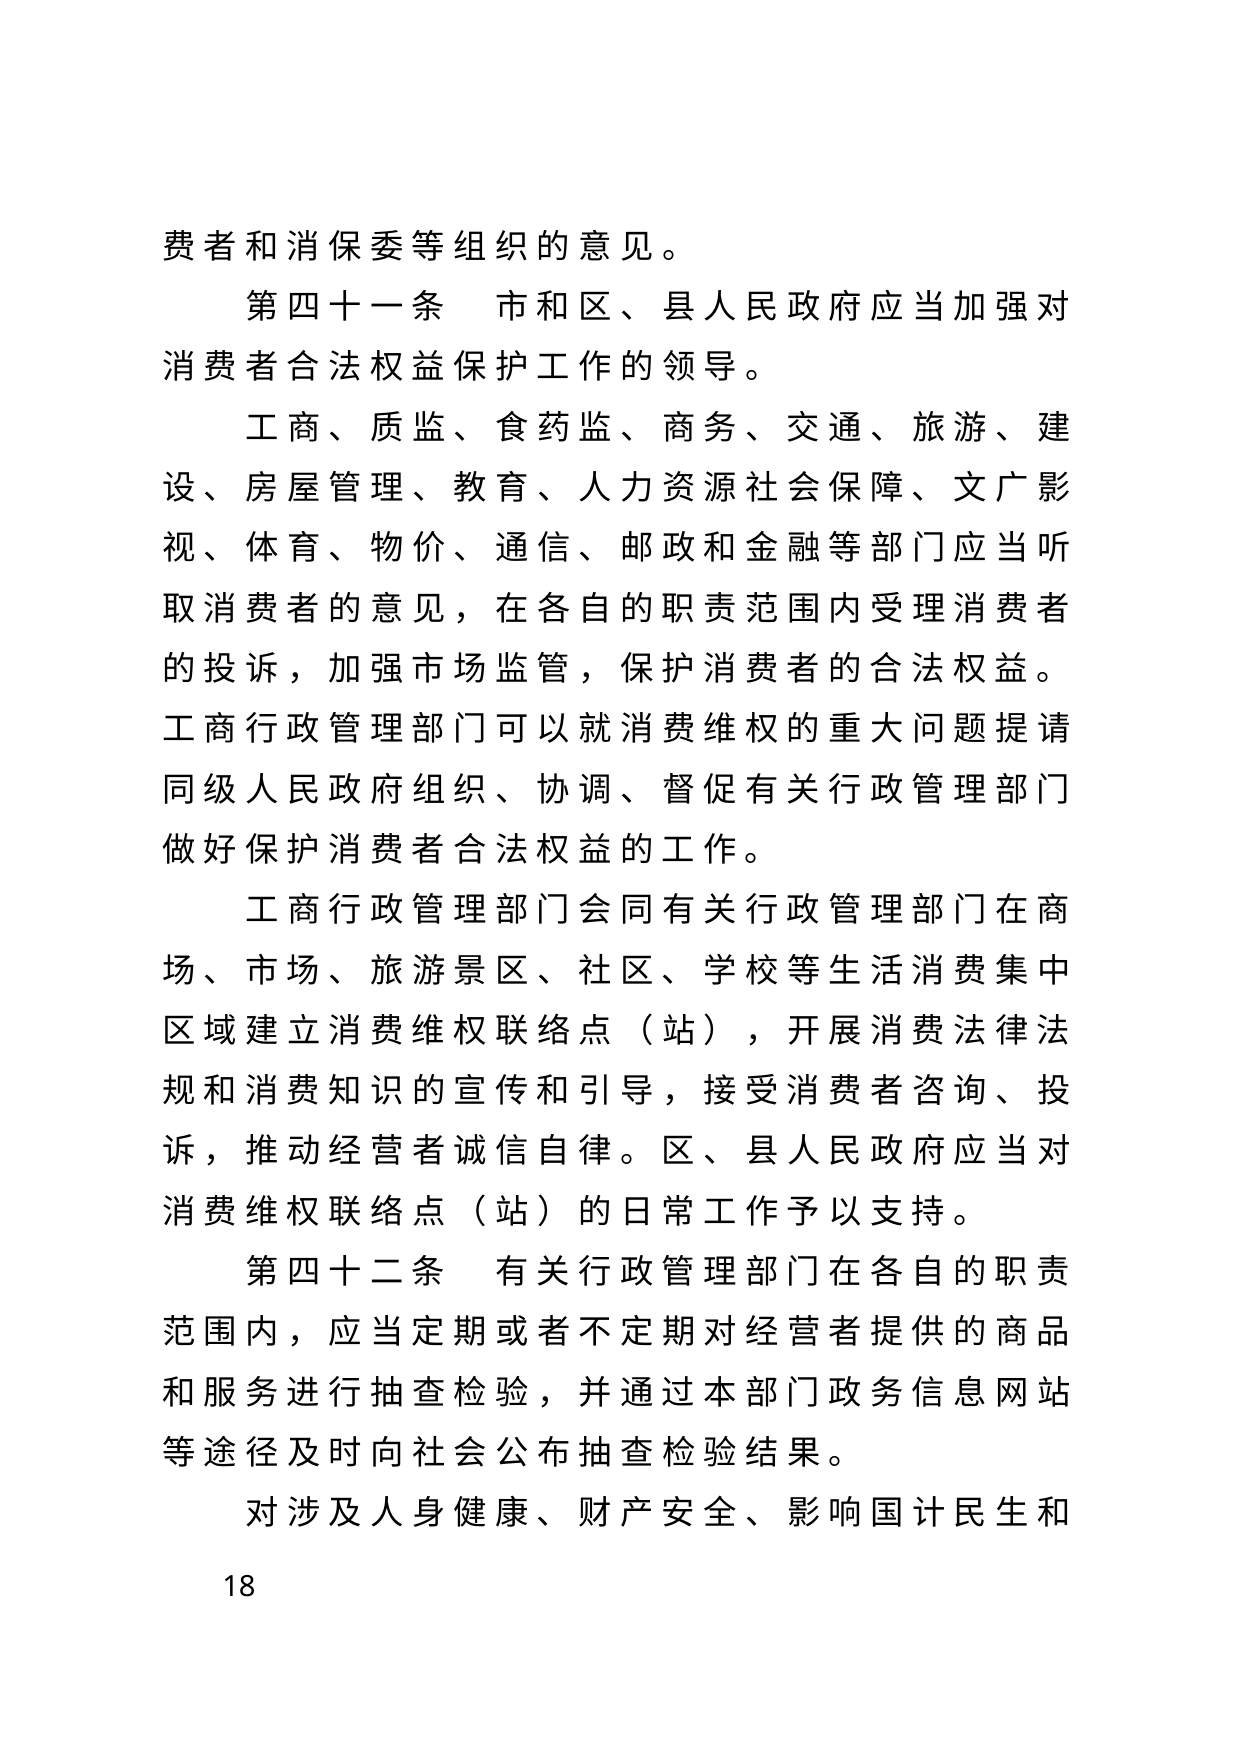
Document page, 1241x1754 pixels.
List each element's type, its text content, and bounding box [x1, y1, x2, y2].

text 工商行政管理部门会同有关行政管理部门在商场、市场、旅游景区、社区、学校等生活消费集中区域建立消费维权联络点（站），开展消费法律法规和消费知识的宣传和引导，接受消费者咨询、投诉，推动经营者诚信自律。区、县人民政府应当对消费维权联络点（站）的日常工作予以支持。 [162, 877, 1078, 1239]
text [162, 1480, 1078, 1540]
text 第四十一条 市和区、县人民政府应当加强对消费者合法权益保护工作的领导。 [162, 274, 1078, 394]
text 工商、质监、食药监、商务、交通、旅游、建设、房屋管理、教育、人力资源社会保障、文广影视、体育、物价、通信、邮政和金融等部门应当听取消费者的意见，在各自的职责范围内受理消费者的投诉，加强市场监管，保护消费者的合法权益。工商行政管理部门可以就消费维权的重大问题提请同级人民政府组织、协调、督促有关行政管理部门做好保护消费者合法权益的工作。 [162, 394, 1078, 877]
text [162, 213, 1078, 274]
text 第四十二条 有关行政管理部门在各自的职责范围内，应当定期或者不定期对经营者提供的商品和服务进行抽查检验，并通过本部门政务信息网站等途径及时向社会公布抽查检验结果。 [162, 1239, 1078, 1480]
